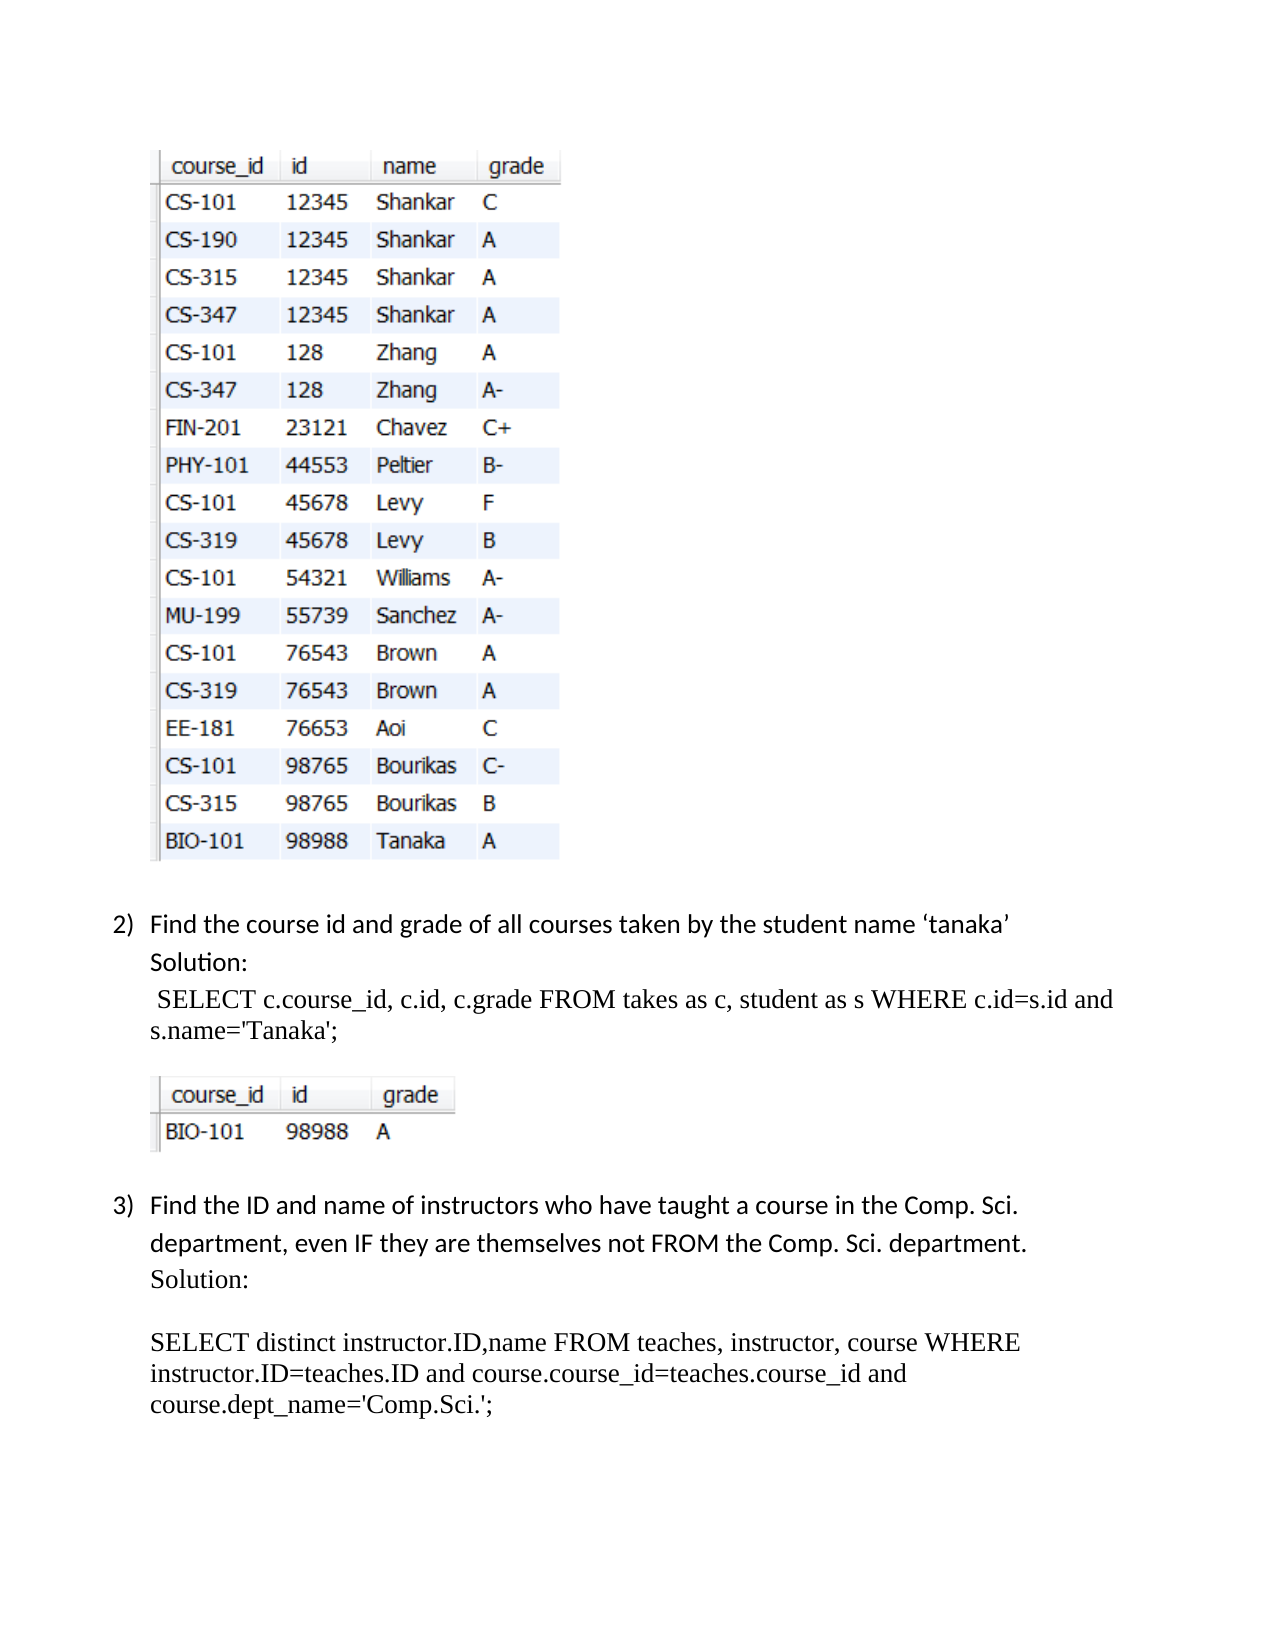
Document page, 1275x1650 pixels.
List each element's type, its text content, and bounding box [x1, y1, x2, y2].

picture [150, 150, 569, 877]
text SELECT distinct instructor.ID,name FROM teaches, instructor, course WHERE instructor.ID=teaches.ID and course.course_id=teaches.course_id and course.dept_name='Comp.Sci.'; [150, 1326, 1125, 1419]
list Find the course id and grade of all courses taken by the student name ‘tanaka’ [112, 907, 1125, 940]
picture [150, 1076, 468, 1157]
text Solution: [150, 1264, 1125, 1295]
list Find the ID and name of instructors who have taught a course in the Comp. Sci. department, even IF they are themselves not FROM the Comp. Sci. department. [112, 1188, 1125, 1259]
text SELECT c.course_id, c.id, c.grade FROM takes as c, student as s WHERE c.id=s.id and s.name='Tanaka'; [150, 983, 1125, 1046]
list Solution: [150, 945, 1125, 978]
